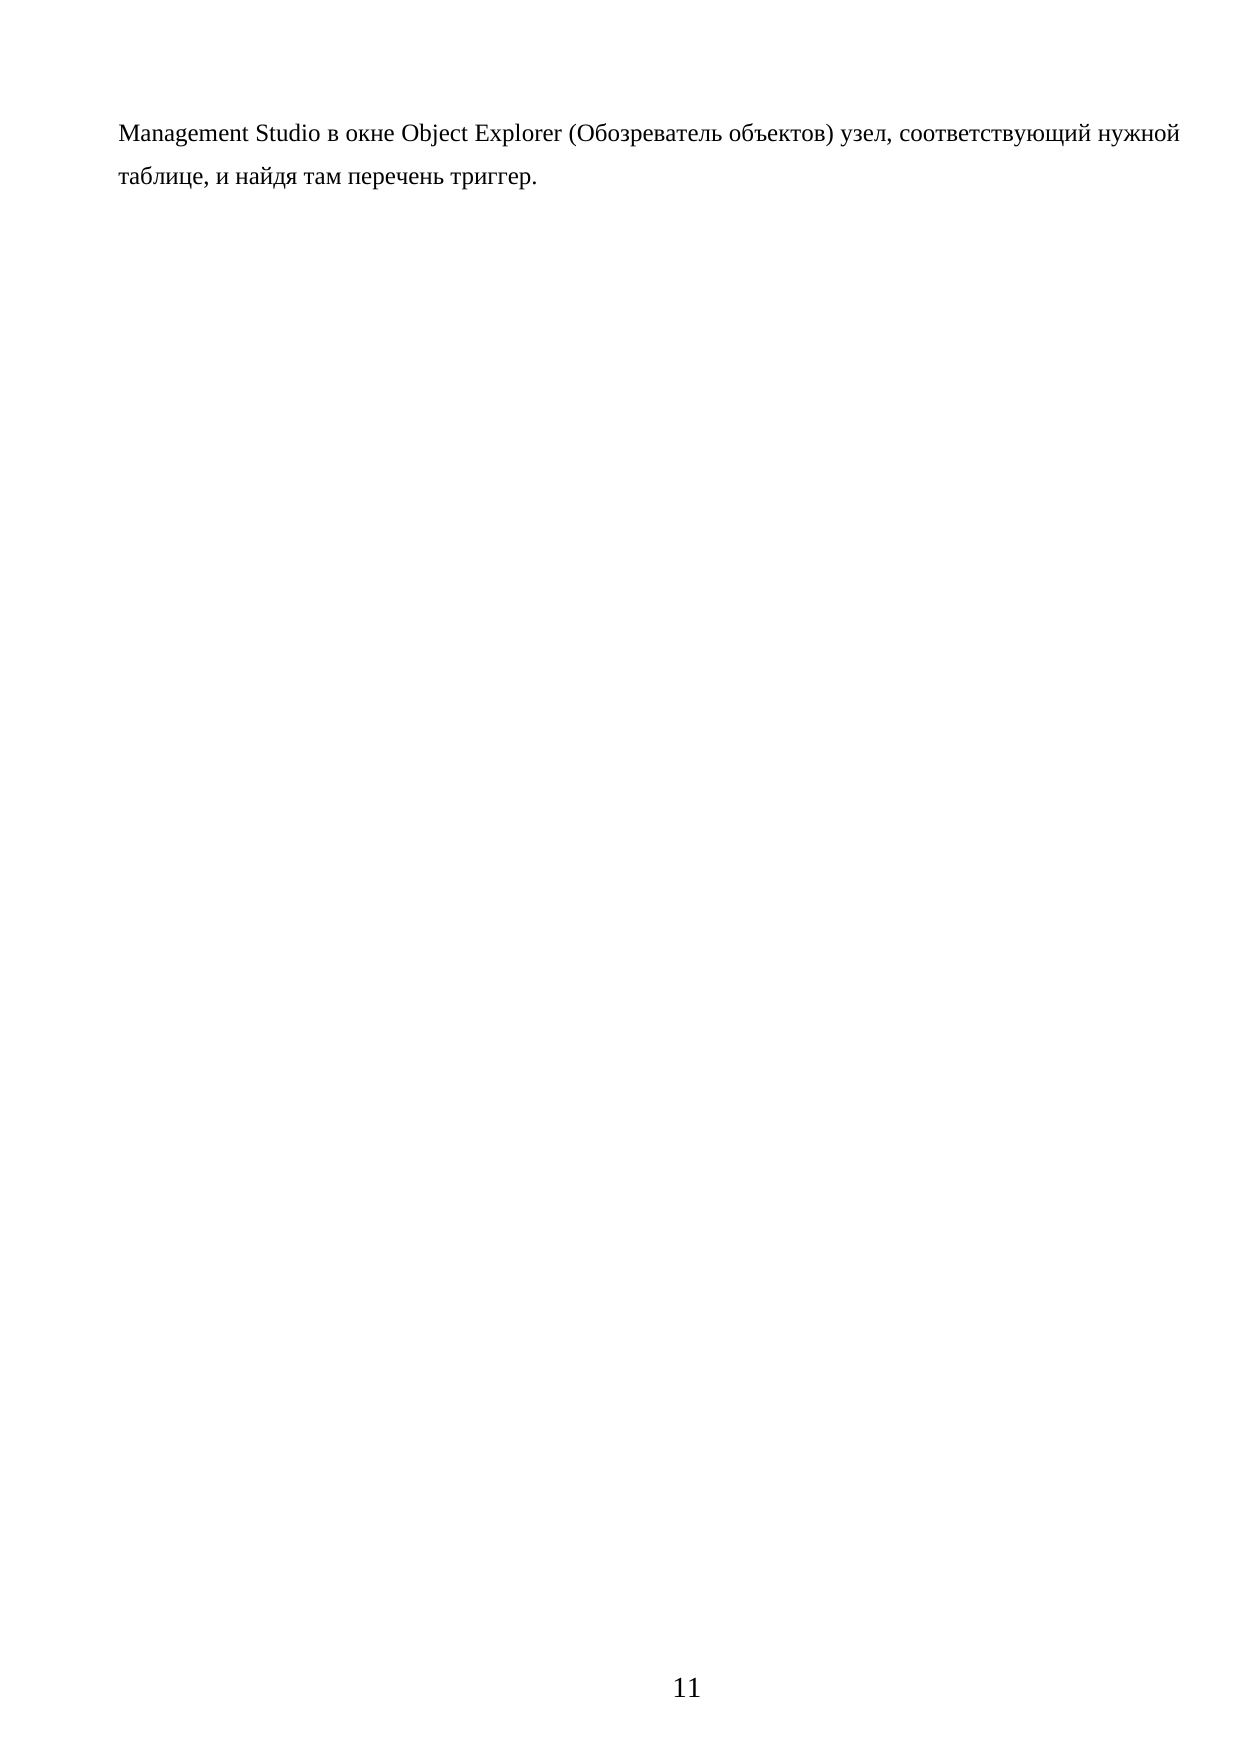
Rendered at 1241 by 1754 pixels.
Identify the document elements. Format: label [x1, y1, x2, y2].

text [118, 118, 1181, 190]
